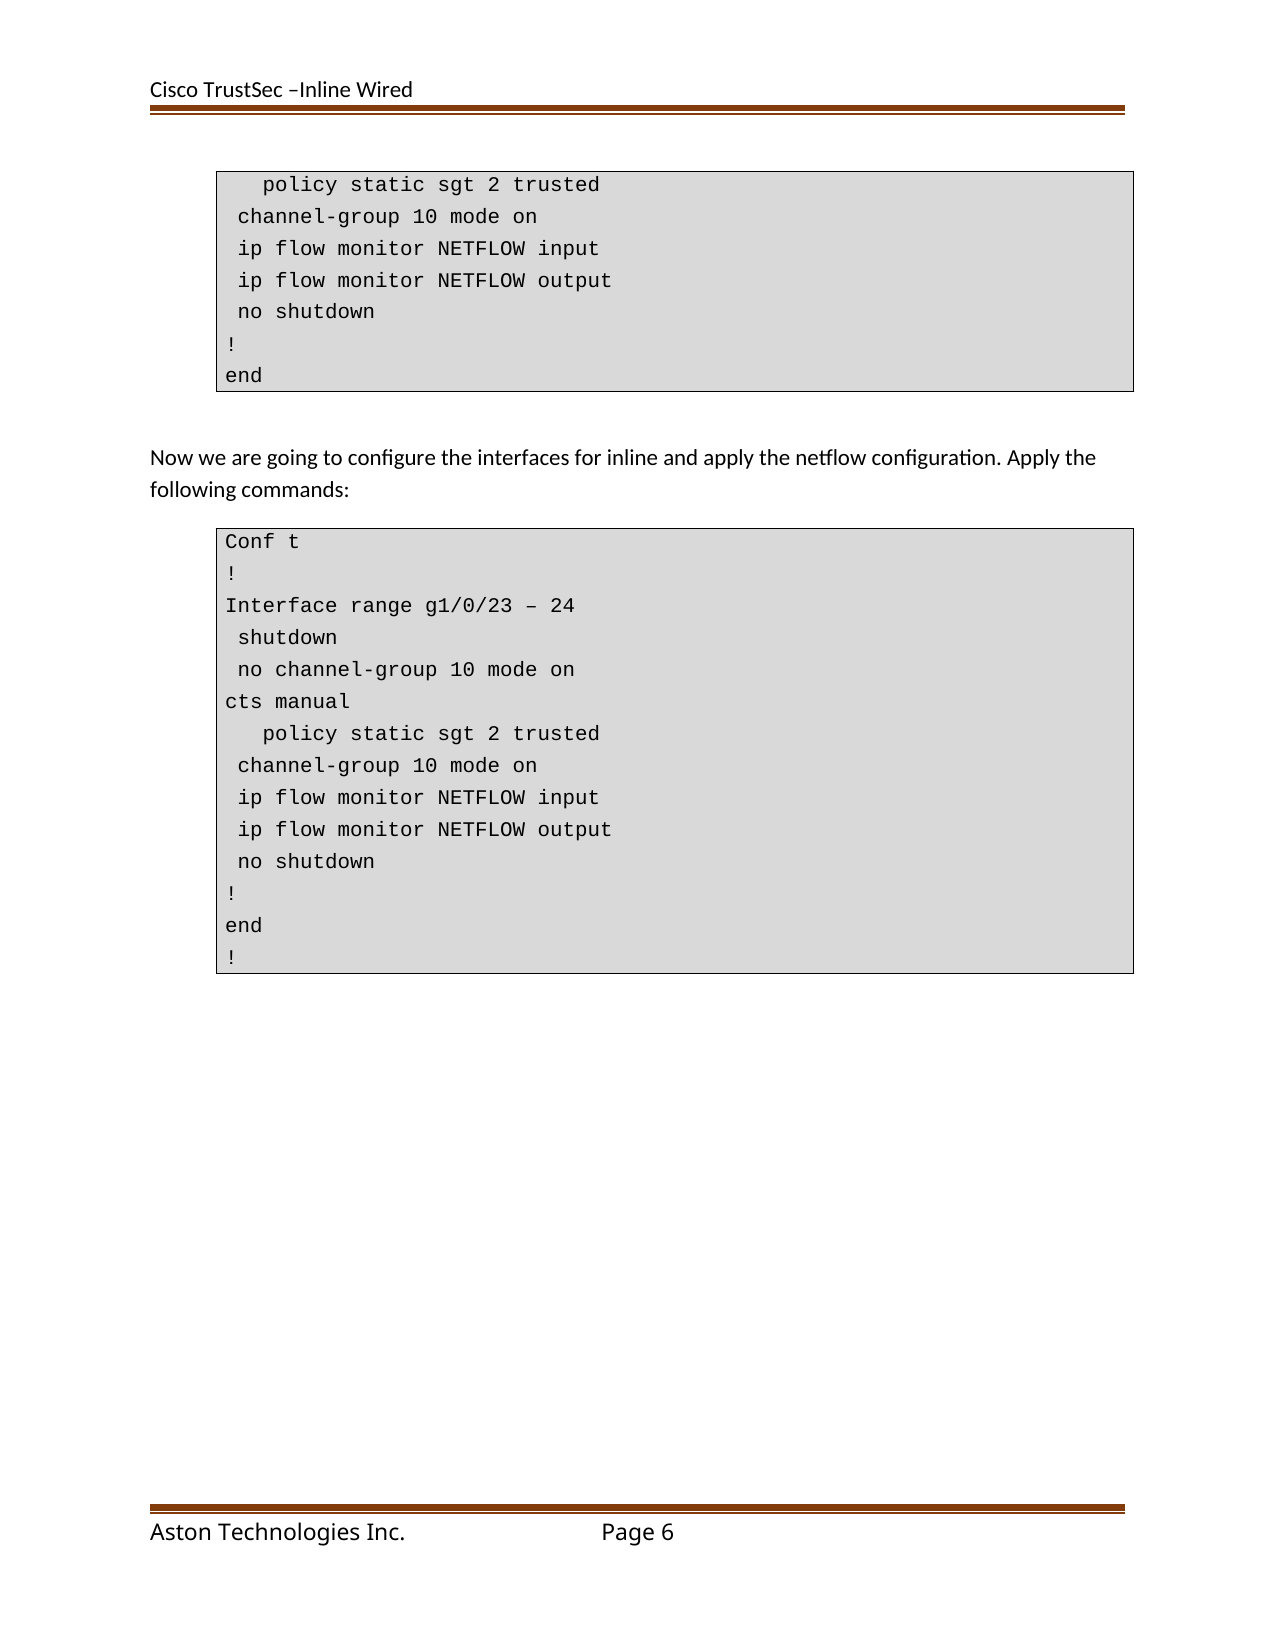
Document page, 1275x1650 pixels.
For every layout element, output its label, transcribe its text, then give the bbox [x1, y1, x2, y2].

text end [217, 912, 1133, 939]
text channel-group 10 mode on [217, 202, 1133, 229]
text channel-group 10 mode on [217, 752, 1133, 779]
text ip flow monitor NETFLOW input [217, 784, 1133, 811]
text ip flow monitor NETFLOW output [217, 816, 1133, 843]
text ! [217, 330, 1133, 357]
text Now we are going to configure the interfaces for inline and apply the netflow configuration. Apply the following commands: [150, 443, 1125, 503]
text no channel-group 10 mode on [217, 656, 1133, 683]
text Conf t [217, 529, 1133, 555]
text end [217, 362, 1133, 391]
text ! [217, 880, 1133, 907]
text no shutdown [217, 848, 1133, 875]
text ! [217, 560, 1133, 587]
text cts manual [217, 688, 1133, 715]
text no shutdown [217, 298, 1133, 325]
text policy static sgt 2 trusted [217, 172, 1133, 197]
text shutdown [217, 624, 1133, 651]
text Interface range g1/0/23 – 24 [217, 592, 1133, 619]
text ! [217, 944, 1133, 973]
text policy static sgt 2 trusted [217, 720, 1133, 747]
text ip flow monitor NETFLOW input [217, 234, 1133, 261]
text ip flow monitor NETFLOW output [217, 266, 1133, 293]
